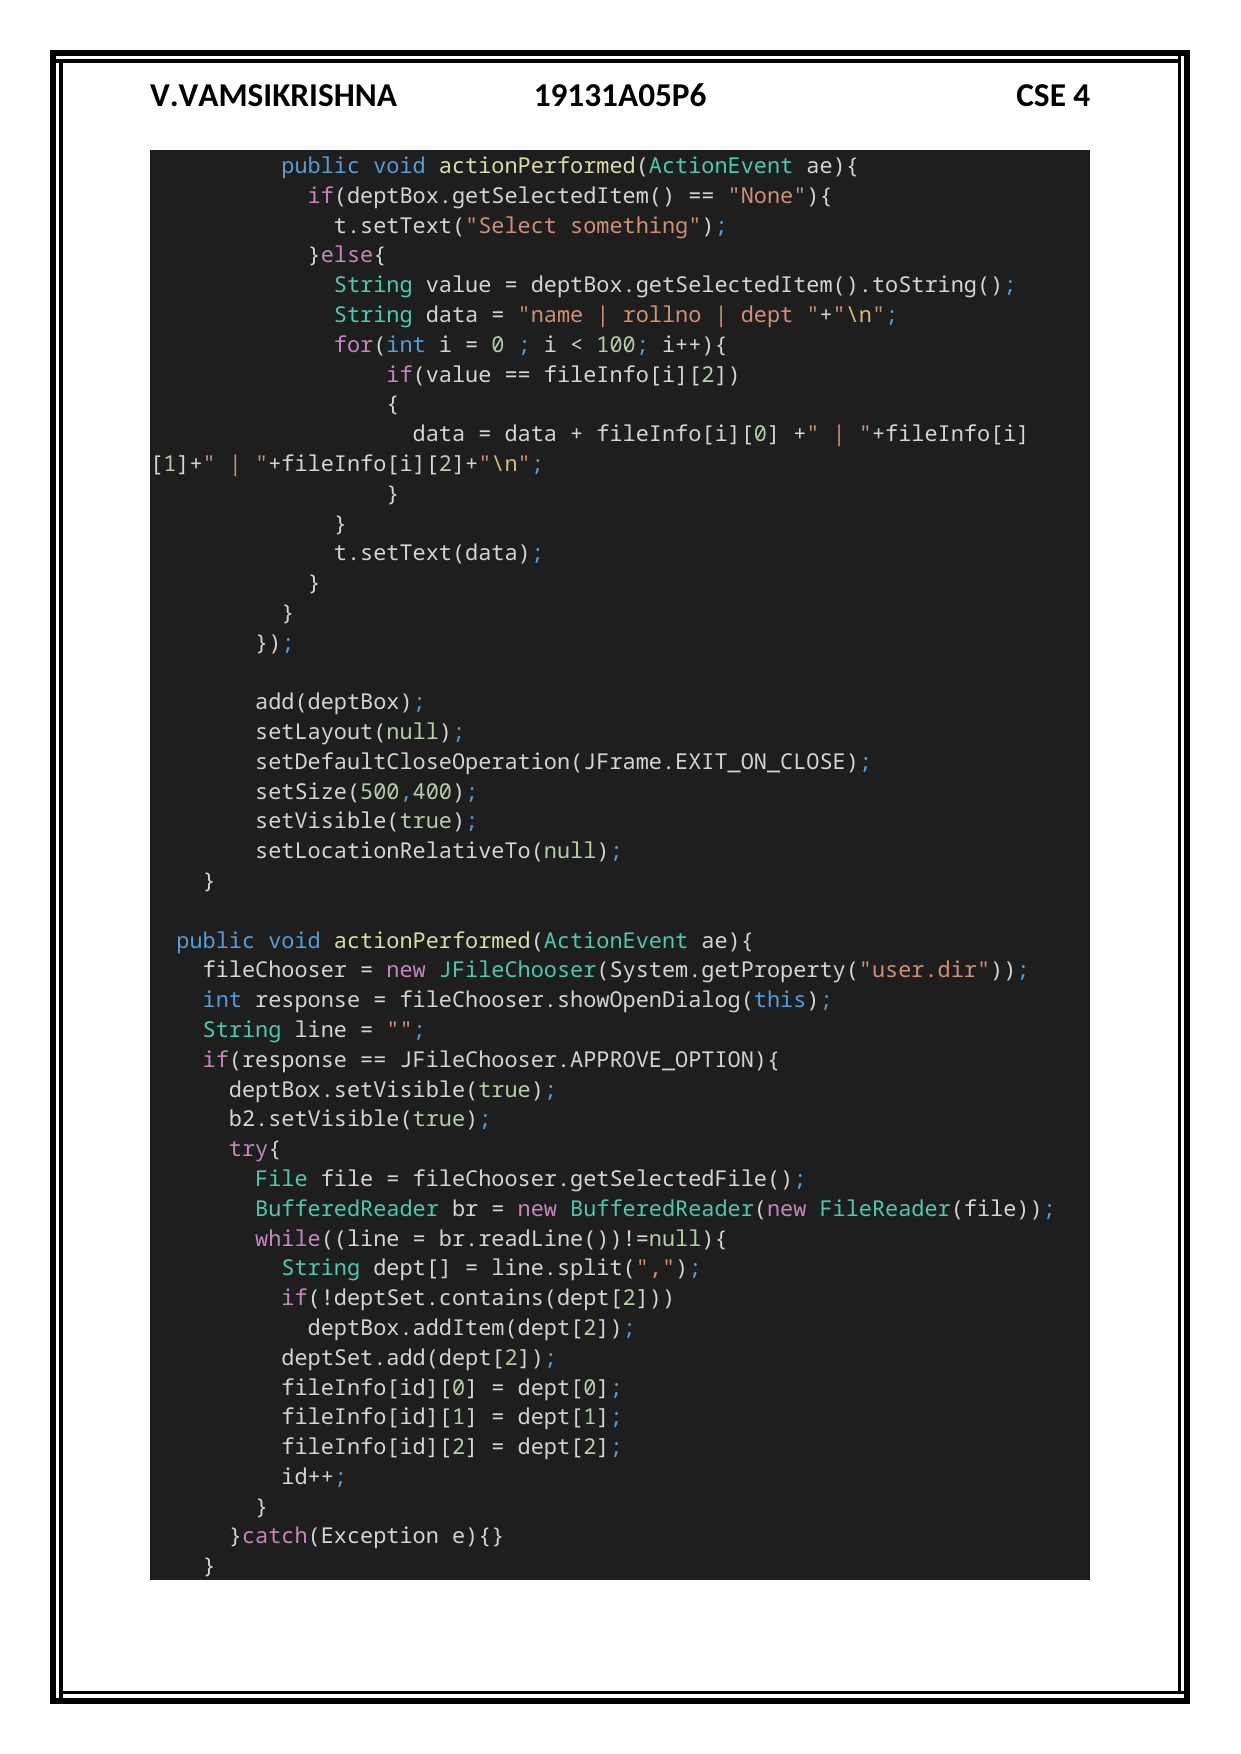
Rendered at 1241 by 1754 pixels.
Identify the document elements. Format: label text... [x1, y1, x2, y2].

text }else{ [150, 239, 1090, 269]
text for(int i = 0 ; i < 100; i++){ [150, 329, 1090, 358]
text String dept[] = line.split(","); [150, 1252, 1090, 1282]
text }catch(Exception e){} [150, 1520, 1090, 1550]
text deptBox.addItem(dept[2]); [150, 1312, 1090, 1342]
text }); [150, 627, 1090, 656]
text if(value == fileInfo[i][2]) [150, 358, 1090, 388]
text BufferedReader br = new BufferedReader(new FileReader(file)); [150, 1193, 1090, 1222]
text fileInfo[id][1] = dept[1]; [150, 1401, 1090, 1431]
text deptSet.add(dept[2]); [150, 1342, 1090, 1371]
text } [150, 567, 1090, 597]
text while((line = br.readLine())!=null){ [150, 1222, 1090, 1252]
text public void actionPerformed(ActionEvent ae){ [150, 924, 1090, 954]
text { [150, 388, 1090, 418]
text setDefaultCloseOperation(JFrame.EXIT_ON_CLOSE); [150, 746, 1090, 776]
text setSize(500,400); [150, 776, 1090, 805]
text setLayout(null); [150, 716, 1090, 746]
text b2.setVisible(true); [150, 1103, 1090, 1133]
text } [150, 865, 1090, 895]
text } [150, 478, 1090, 507]
text String value = deptBox.getSelectedItem().toString(); [150, 269, 1090, 299]
text fileInfo[id][0] = dept[0]; [150, 1371, 1090, 1401]
text try{ [150, 1133, 1090, 1163]
text } [150, 1550, 1090, 1580]
text } [150, 507, 1090, 537]
text t.setText(data); [150, 537, 1090, 567]
text data = data + fileInfo[i][0] +" | "+fileInfo[i][1]+" | "+fileInfo[i][2]+"\n"; [150, 418, 1090, 478]
text int response = fileChooser.showOpenDialog(this); [150, 984, 1090, 1014]
text public void actionPerformed(ActionEvent ae){ [150, 150, 1090, 180]
text if(deptBox.getSelectedItem() == "None"){ [150, 180, 1090, 209]
text fileInfo[id][2] = dept[2]; [150, 1431, 1090, 1461]
text if(response == JFileChooser.APPROVE_OPTION){ [150, 1044, 1090, 1073]
text t.setText("Select something"); [150, 209, 1090, 239]
text deptBox.setVisible(true); [150, 1073, 1090, 1103]
text setVisible(true); [150, 805, 1090, 835]
text } [150, 1491, 1090, 1520]
text String data = "name | rollno | dept "+"\n"; [150, 299, 1090, 329]
text if(!deptSet.contains(dept[2])) [150, 1282, 1090, 1312]
text File file = fileChooser.getSelectedFile(); [150, 1163, 1090, 1193]
text id++; [150, 1461, 1090, 1491]
text add(deptBox); [150, 686, 1090, 716]
text String line = ""; [150, 1014, 1090, 1044]
text setLocationRelativeTo(null); [150, 835, 1090, 865]
text fileChooser = new JFileChooser(System.getProperty("user.dir")); [150, 954, 1090, 984]
text } [150, 597, 1090, 627]
